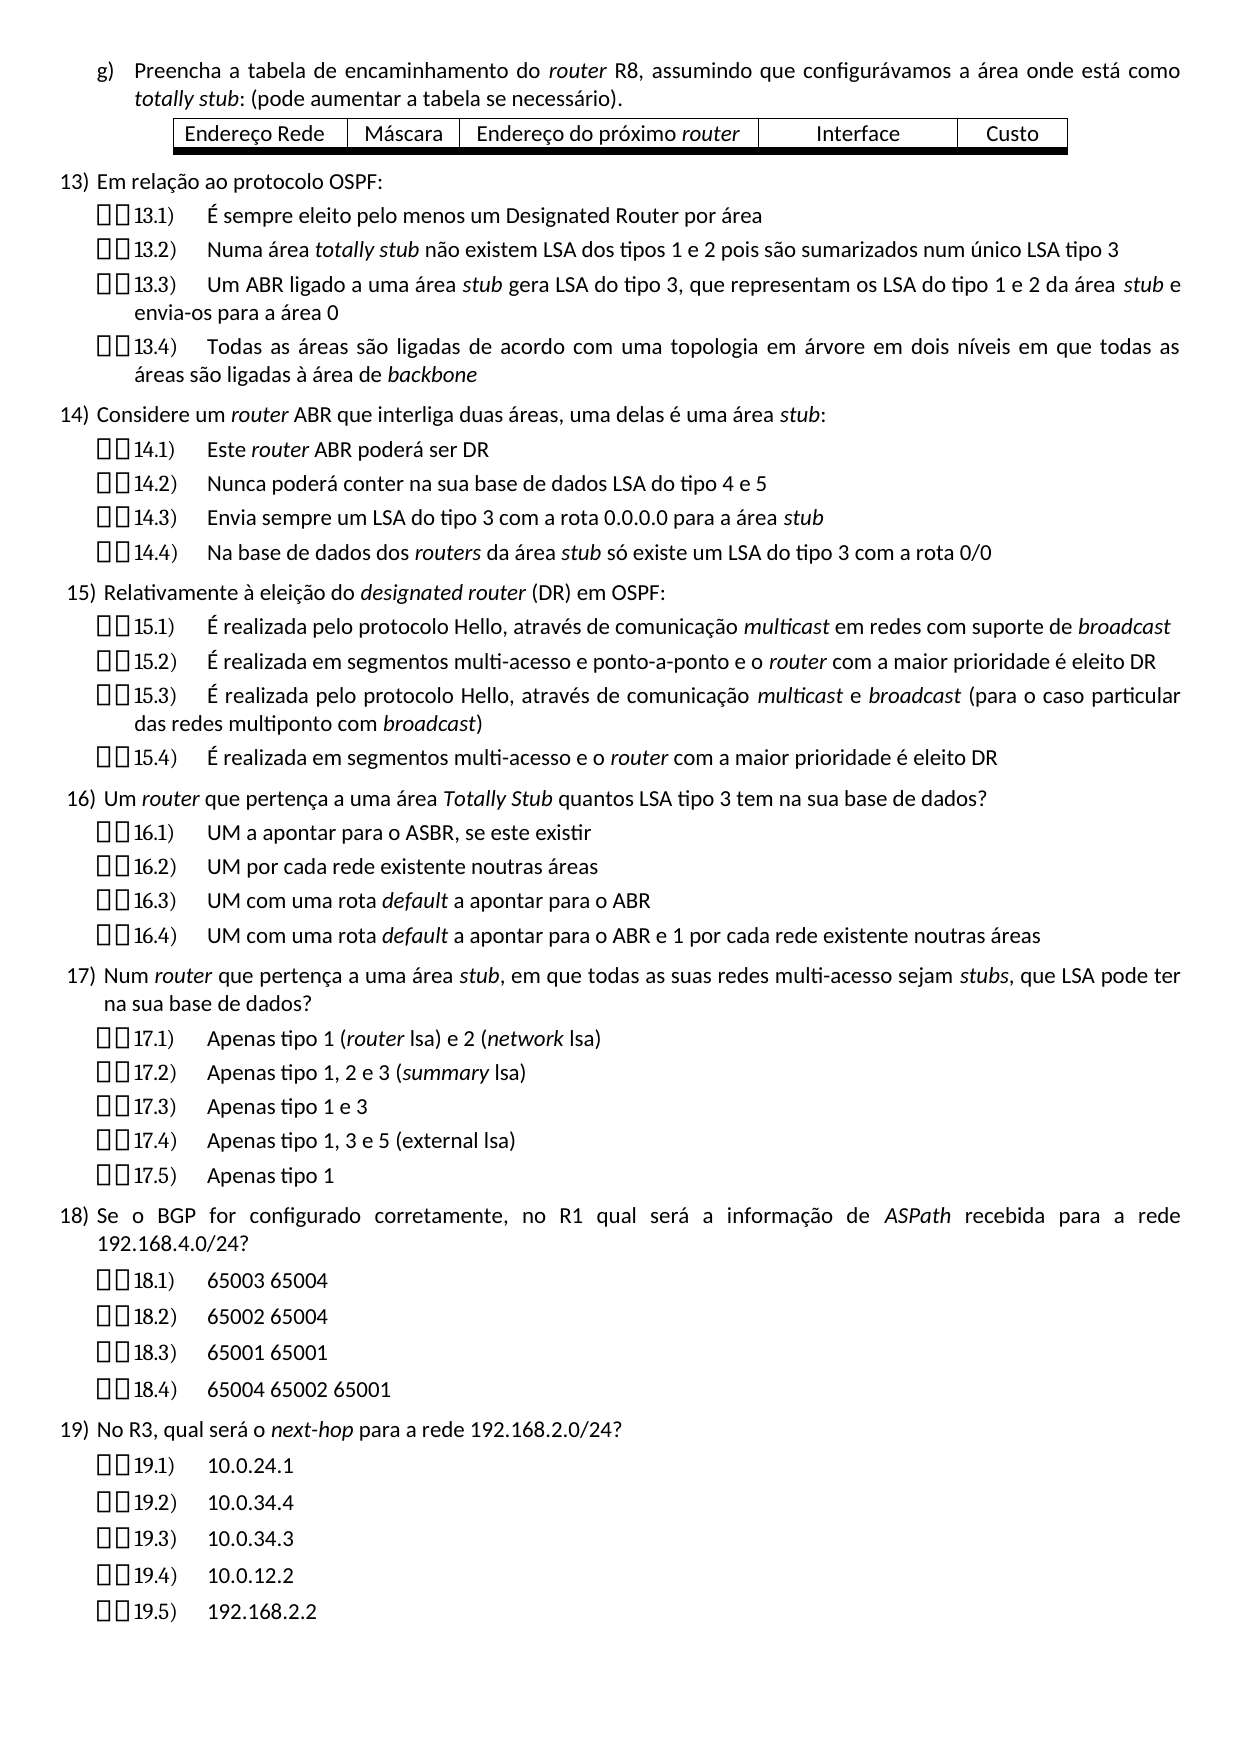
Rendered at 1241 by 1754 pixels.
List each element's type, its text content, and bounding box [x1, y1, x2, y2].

text Numa área totally stub não existem LSA dos tipos 1 e 2 pois são sumarizados num único LSA tipo 3 [97, 236, 1181, 263]
table_header Endereço do próximo router [460, 119, 758, 147]
text Um router que pertença a uma área Totally Stub quantos LSA tipo 3 tem na sua base de dados? [66, 784, 1181, 812]
text É realizada em segmentos multi-acesso e o router com a maior prioridade é eleito DR # [97, 743, 1181, 771]
table_header Endereço Rede [174, 119, 347, 147]
list Preencha a tabela de encaminhamento do router R8, assumindo que configurávamos a área onde está como totally stub: (pode aumentar a tabela se necessário). [97, 56, 1181, 112]
text É realizada em segmentos multi-acesso e ponto-a-ponto e o router com a maior prioridade é eleito DR [97, 647, 1181, 675]
text Um ABR ligado a uma área stub gera LSA do tipo 3, que representam os LSA do tipo 1 e 2 da área stub e envia-os para a área 0 [97, 270, 1181, 326]
text UM a apontar para o ASBR, se este existir [97, 818, 1181, 846]
text Num router que pertença a uma área stub, em que todas as suas redes multi-acesso sejam stubs, que LSA pode ter na sua base de dados? [66, 961, 1181, 1017]
text Se o BGP for configurado corretamente, no R1 qual será a informação de ASPath recebida para a rede 192.168.4.0/24? [59, 1201, 1181, 1257]
text Envia sempre um LSA do tipo 3 com a rota 0.0.0.0 para a área stub [97, 503, 1181, 531]
text Apenas tipo 1, 2 e 3 (summary lsa) [97, 1058, 1181, 1086]
text 65002 65004 V [97, 1302, 1181, 1330]
text Este router ABR poderá ser DR# [97, 435, 1181, 463]
table_header Interface [759, 119, 957, 147]
text 65004 65002 65001 F [97, 1375, 1181, 1403]
text 10.0.34.4 F [97, 1488, 1181, 1516]
text 10.0.24.1 V (lower Router Id because i tis assumed the same value for the route age and the rest is equal) [97, 1452, 1181, 1480]
text UM por cada rede existente noutras áreas [97, 852, 1181, 880]
text Relativamente à eleição do designated router (DR) em OSPF: [66, 578, 1181, 606]
table_header Máscara [348, 119, 459, 147]
text Apenas tipo 1 (router lsa) e 2 (network lsa) [97, 1024, 1181, 1052]
table_header Custo [958, 119, 1067, 147]
text No R3, qual será o next-hop para a rede 192.168.2.0/24? [59, 1415, 1181, 1443]
text Em relação ao protocolo OSPF: [59, 167, 1181, 195]
text Apenas tipo 1 [97, 1161, 1181, 1189]
text É realizada pelo protocolo Hello, através de comunicação multicast em redes com suporte de broadcast # [97, 612, 1181, 641]
text 10.0.12.2 F [97, 1561, 1181, 1589]
text É sempre eleito pelo menos um Designated Router por área [97, 201, 1181, 229]
text UM com uma rota default a apontar para o ABR e 1 por cada rede existente noutras áreas [97, 921, 1181, 949]
text 65001 65001 F [97, 1338, 1181, 1366]
text Apenas tipo 1, 3 e 5 (external lsa) [97, 1127, 1181, 1154]
text 65003 65004 V [97, 1266, 1181, 1294]
text Todas as áreas são ligadas de acordo com uma topologia em árvore em dois níveis em que todas as áreas são ligadas à área de backbone # [97, 332, 1181, 388]
text 10.0.34.3 F [97, 1524, 1181, 1552]
text Nunca poderá conter na sua base de dados LSA do tipo 4 e 5 [97, 469, 1181, 497]
text Apenas tipo 1 e 3 # [97, 1092, 1181, 1120]
text É realizada pelo protocolo Hello, através de comunicação multicast e broadcast (para o caso particular das redes multiponto com broadcast) [97, 681, 1181, 737]
text Considere um router ABR que interliga duas áreas, uma delas é uma área stub: [59, 401, 1181, 429]
text UM com uma rota default a apontar para o ABR # [97, 887, 1181, 915]
text 192.168.2.2 F [97, 1597, 1181, 1625]
text Na base de dados dos routers da área stub só existe um LSA do tipo 3 com a rota 0/0 (só se houver ASBR no AS) [97, 538, 1181, 566]
